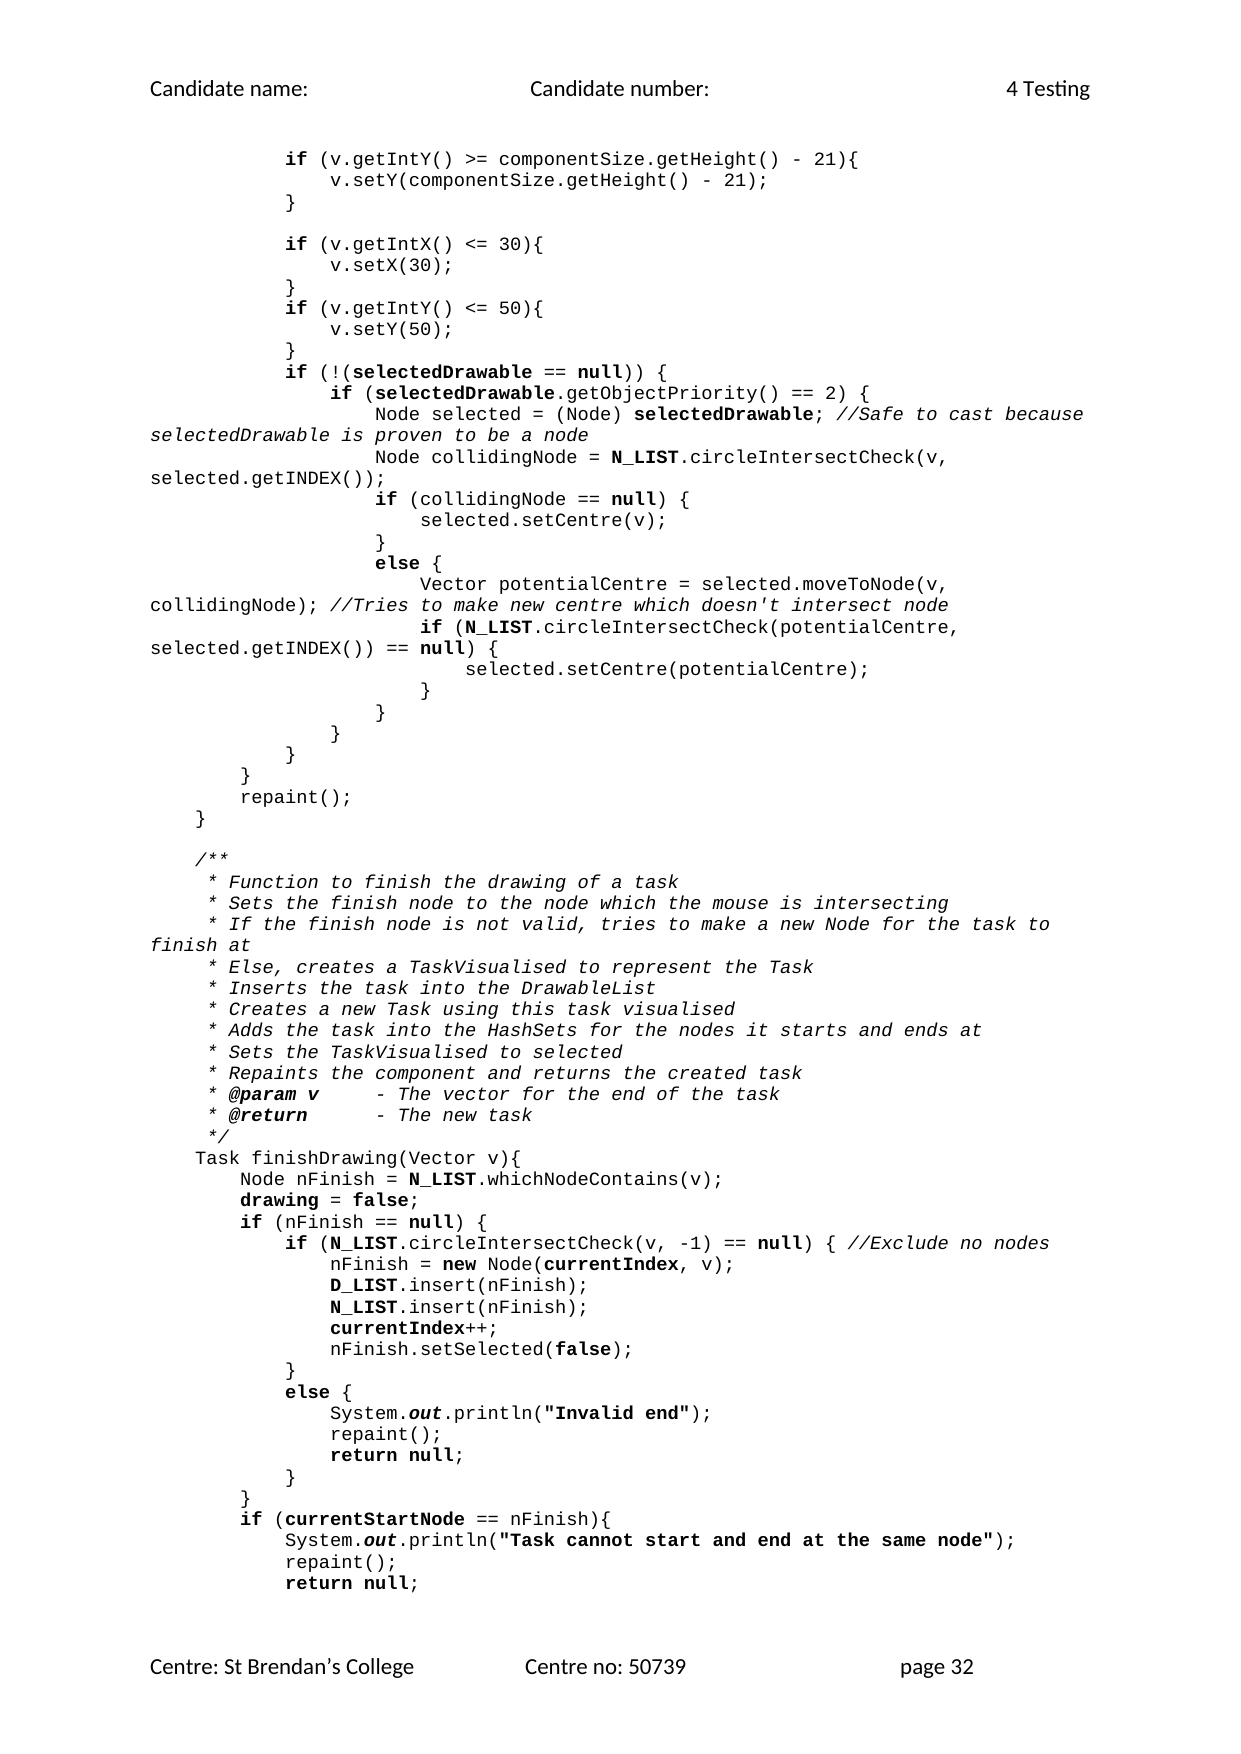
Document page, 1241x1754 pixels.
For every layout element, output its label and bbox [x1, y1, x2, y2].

text [150, 150, 1090, 1595]
